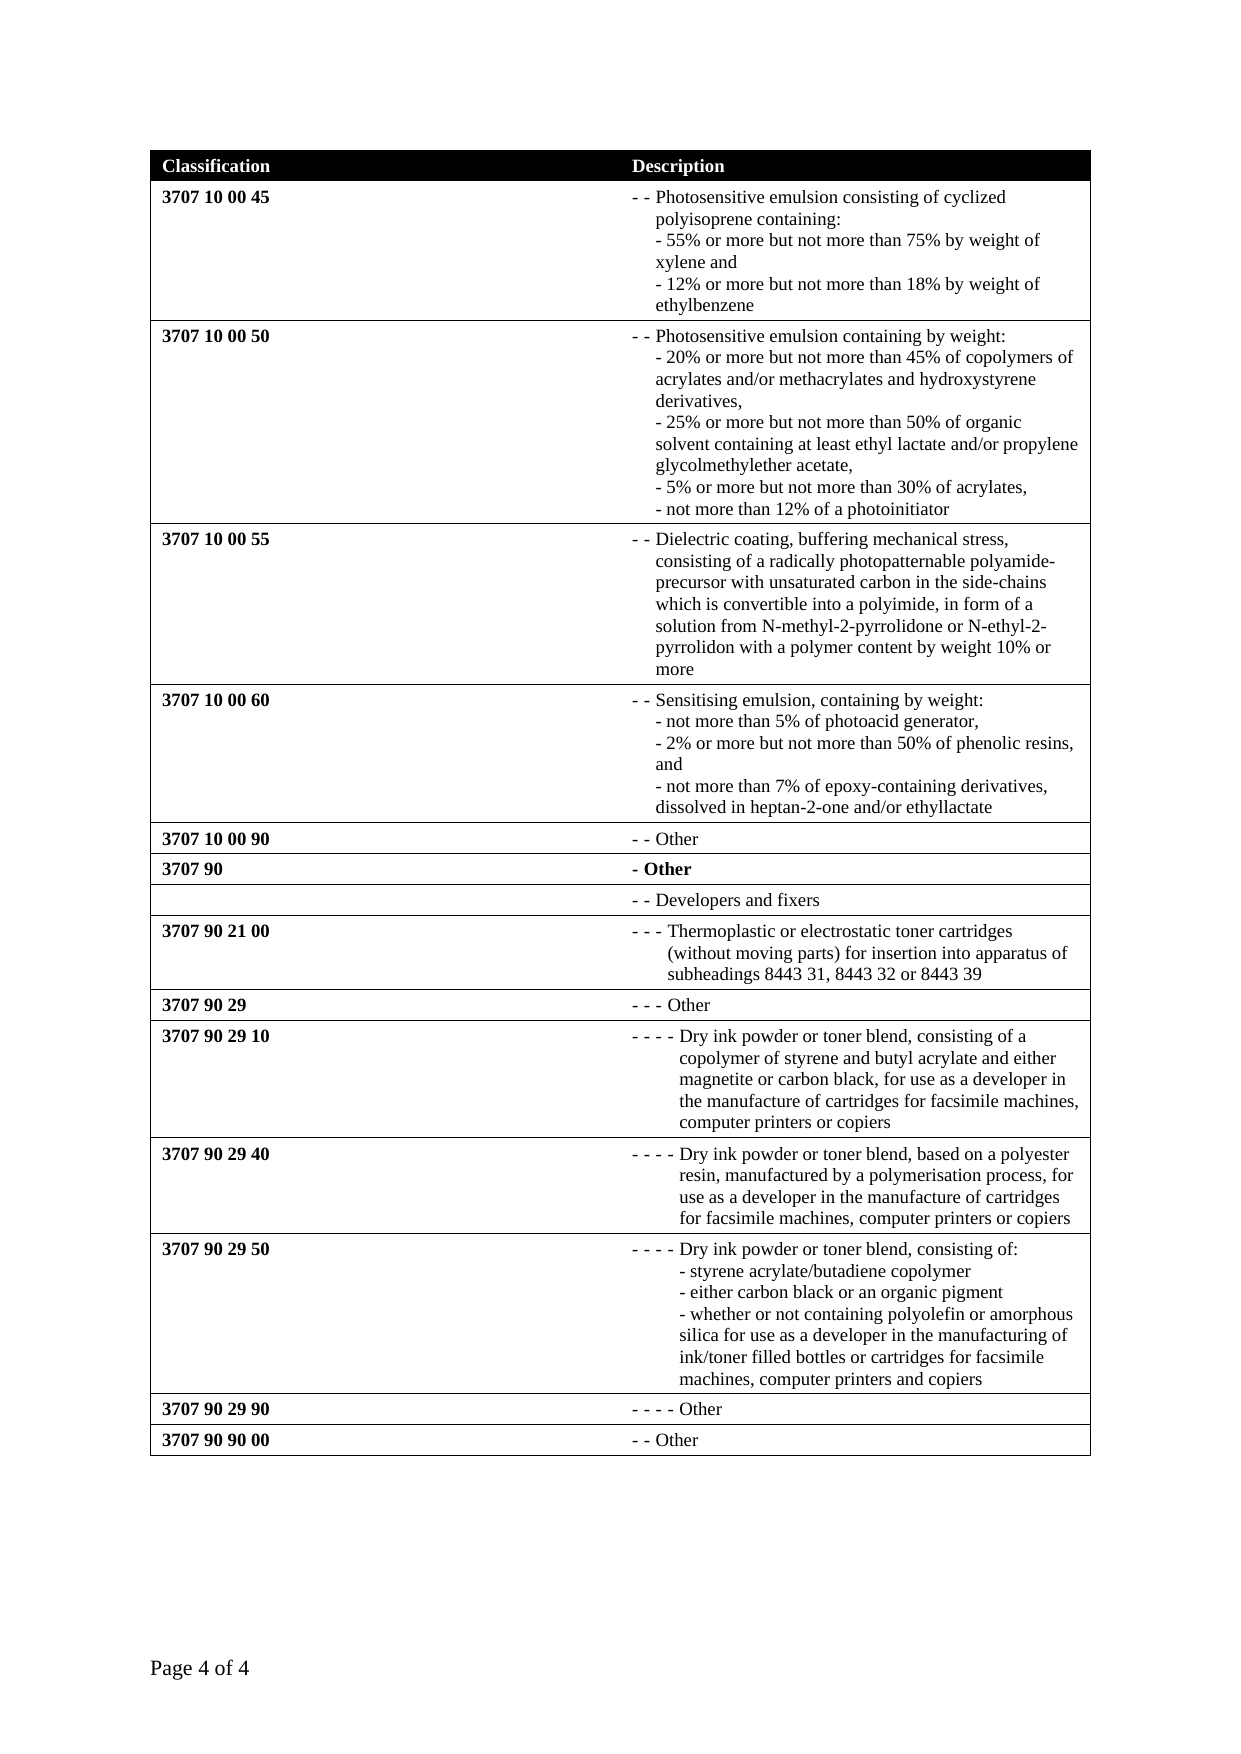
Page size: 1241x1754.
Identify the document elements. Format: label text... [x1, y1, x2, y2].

table_cell [151, 885, 621, 915]
table_cell 3707 90 21 00 [151, 916, 621, 989]
table_cell - - Sensitising emulsion, containing by weight: - not more than 5% of photoacid generator, - 2% or more but not more than 50% of phenolic resins, and - not more than 7% of epoxy-containing derivatives, dissolved in heptan-2-one and/or ethyllactate [621, 685, 1090, 822]
table_cell 3707 90 29 40 [151, 1138, 621, 1233]
table_header Description [621, 151, 1090, 181]
table_cell 3707 10 00 55 [151, 524, 621, 683]
table_cell 3707 90 29 90 [151, 1394, 621, 1424]
table_cell - - - - Dry ink powder or toner blend, consisting of a copolymer of styrene and butyl acrylate and either magnetite or carbon black, for use as a developer in the manufacture of cartridges for facsimile machines, computer printers or copiers [621, 1021, 1090, 1137]
table_cell - - - - Dry ink powder or toner blend, consisting of: - styrene acrylate/butadiene copolymer - either carbon black or an organic pigment - whether or not containing polyolefin or amorphous silica for use as a developer in the manufacturing of ink/toner filled bottles or cartridges for facsimile machines, computer printers and copiers [621, 1234, 1090, 1393]
table_cell - - - - Other [621, 1394, 1090, 1424]
table_cell 3707 10 00 90 [151, 823, 621, 853]
table_cell - - - - Dry ink powder or toner blend, based on a polyester resin, manufactured by a polymerisation process, for use as a developer in the manufacture of cartridges for facsimile machines, computer printers or copiers [621, 1138, 1090, 1233]
table_header Classification [151, 151, 621, 181]
table_cell - - Other [621, 1425, 1090, 1455]
table_cell 3707 10 00 50 [151, 321, 621, 523]
table_cell 3707 10 00 45 [151, 181, 621, 320]
table_cell - - - Thermoplastic or electrostatic toner cartridges (without moving parts) for insertion into apparatus of subheadings 8443 31, 8443 32 or 8443 39 [621, 916, 1090, 989]
table_cell 3707 90 90 00 [151, 1425, 621, 1455]
table_cell - - Developers and fixers [621, 885, 1090, 915]
table_cell 3707 90 29 10 [151, 1021, 621, 1137]
table_cell - - Other [621, 823, 1090, 853]
table_cell - - Photosensitive emulsion containing by weight: - 20% or more but not more than 45% of copolymers of acrylates and/or methacrylates and hydroxystyrene derivatives, - 25% or more but not more than 50% of organic solvent containing at least ethyl lactate and/or propylene glycolmethylether acetate, - 5% or more but not more than 30% of acrylates, - not more than 12% of a photoinitiator [621, 321, 1090, 523]
table_cell 3707 90 29 [151, 990, 621, 1020]
table_cell - - - Other [621, 990, 1090, 1020]
table_cell - Other [621, 854, 1090, 884]
table_cell - - Dielectric coating, buffering mechanical stress, consisting of a radically photopatternable polyamide-precursor with unsaturated carbon in the side-chains which is convertible into a polyimide, in form of a solution from N-methyl-2-pyrrolidone or N-ethyl-2-pyrrolidon with a polymer content by weight 10% or more [621, 524, 1090, 683]
table_cell 3707 90 [151, 854, 621, 884]
table_cell 3707 10 00 60 [151, 685, 621, 822]
table_cell 3707 90 29 50 [151, 1234, 621, 1393]
